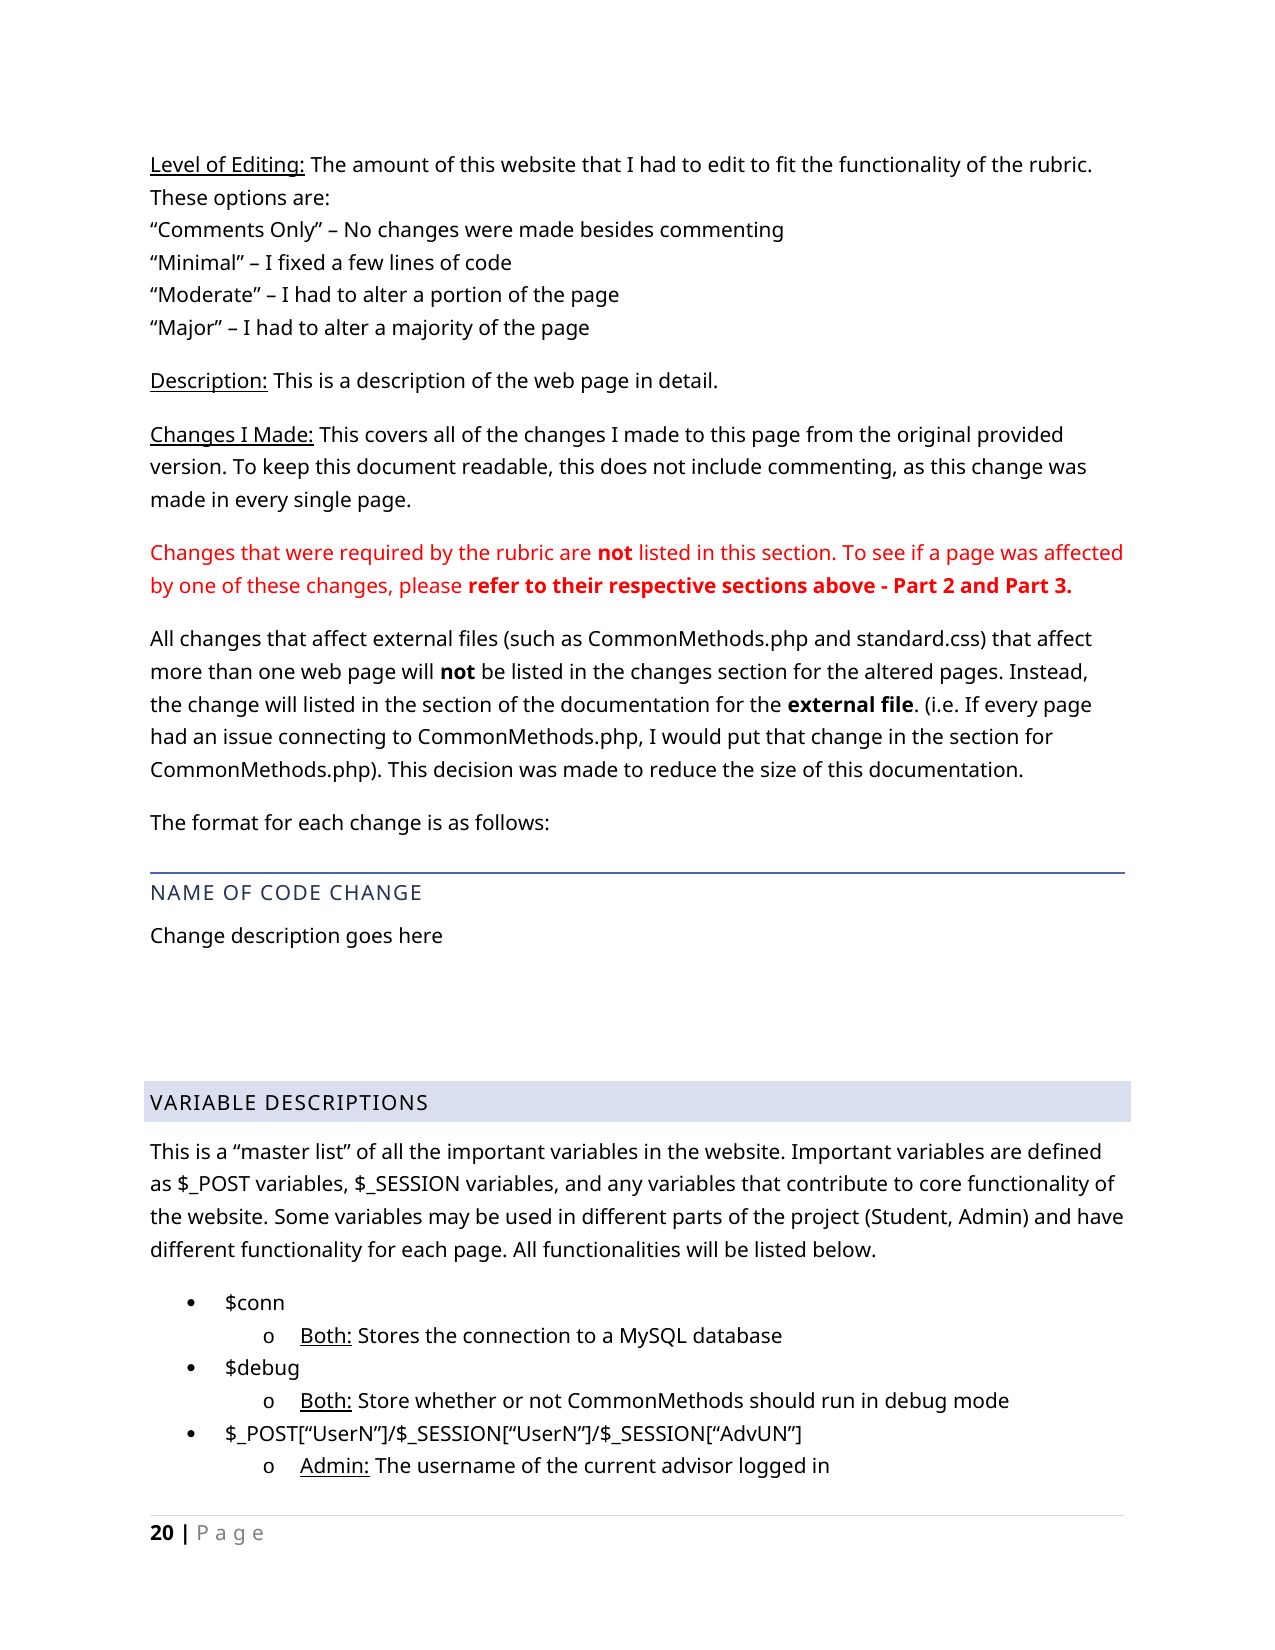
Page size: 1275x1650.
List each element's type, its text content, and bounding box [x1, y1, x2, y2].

list Both: Store whether or not CommonMethods should run in debug mode [262, 1386, 1125, 1415]
text Changes I Made: This covers all of the changes I made to this page from the original provided version. To keep this document readable, this does not include commenting, as this change was made in every single page. [150, 420, 1125, 513]
list Admin: The username of the current advisor logged in [262, 1452, 1125, 1480]
text Description: This is a description of the web page in detail. [150, 366, 1125, 395]
text All changes that affect external files (such as CommonMethods.php and standard.css) that affect more than one web page will not be listed in the changes section for the altered pages. Instead, the change will listed in the section of the documentation for the external file. (i.e. If every page had an issue connecting to CommonMethods.php, I would put that change in the section for CommonMethods.php). This decision was made to reduce the size of this documentation. [150, 624, 1125, 783]
subtitle Variable Descriptions [150, 1088, 1125, 1116]
text The format for each change is as follows: [150, 808, 1125, 837]
list $_POST[“UserN”]/$_SESSION[“UserN”]/$_SESSION[“AdvUN”] [187, 1419, 1125, 1447]
list $debug [187, 1353, 1125, 1382]
list $conn [187, 1288, 1125, 1317]
text Change description goes here [150, 921, 1125, 949]
text This is a “master list” of all the important variables in the website. Important variables are defined as $_POST variables, $_SESSION variables, and any variables that contribute to core functionality of the website. Some variables may be used in different parts of the project (Student, Admin) and have different functionality for each page. All functionalities will be listed below. [150, 1137, 1125, 1263]
text Changes that were required by the rubric are not listed in this section. To see if a page was affected by one of these changes, please refer to their respective sections above - Part 2 and Part 3. [150, 538, 1125, 599]
list Both: Stores the connection to a MySQL database [262, 1321, 1125, 1349]
text Level of Editing: The amount of this website that I had to edit to fit the functionality of the rubric. These options are: “Comments Only” – No changes were made besides commenting “Minimal” – I fixed a few lines of code “Moderate” – I had to alter a portion of the page “Major” – I had to alter a majority of the page [150, 150, 1125, 341]
subtitle NAME OF CODE CHANGE [150, 874, 1125, 906]
